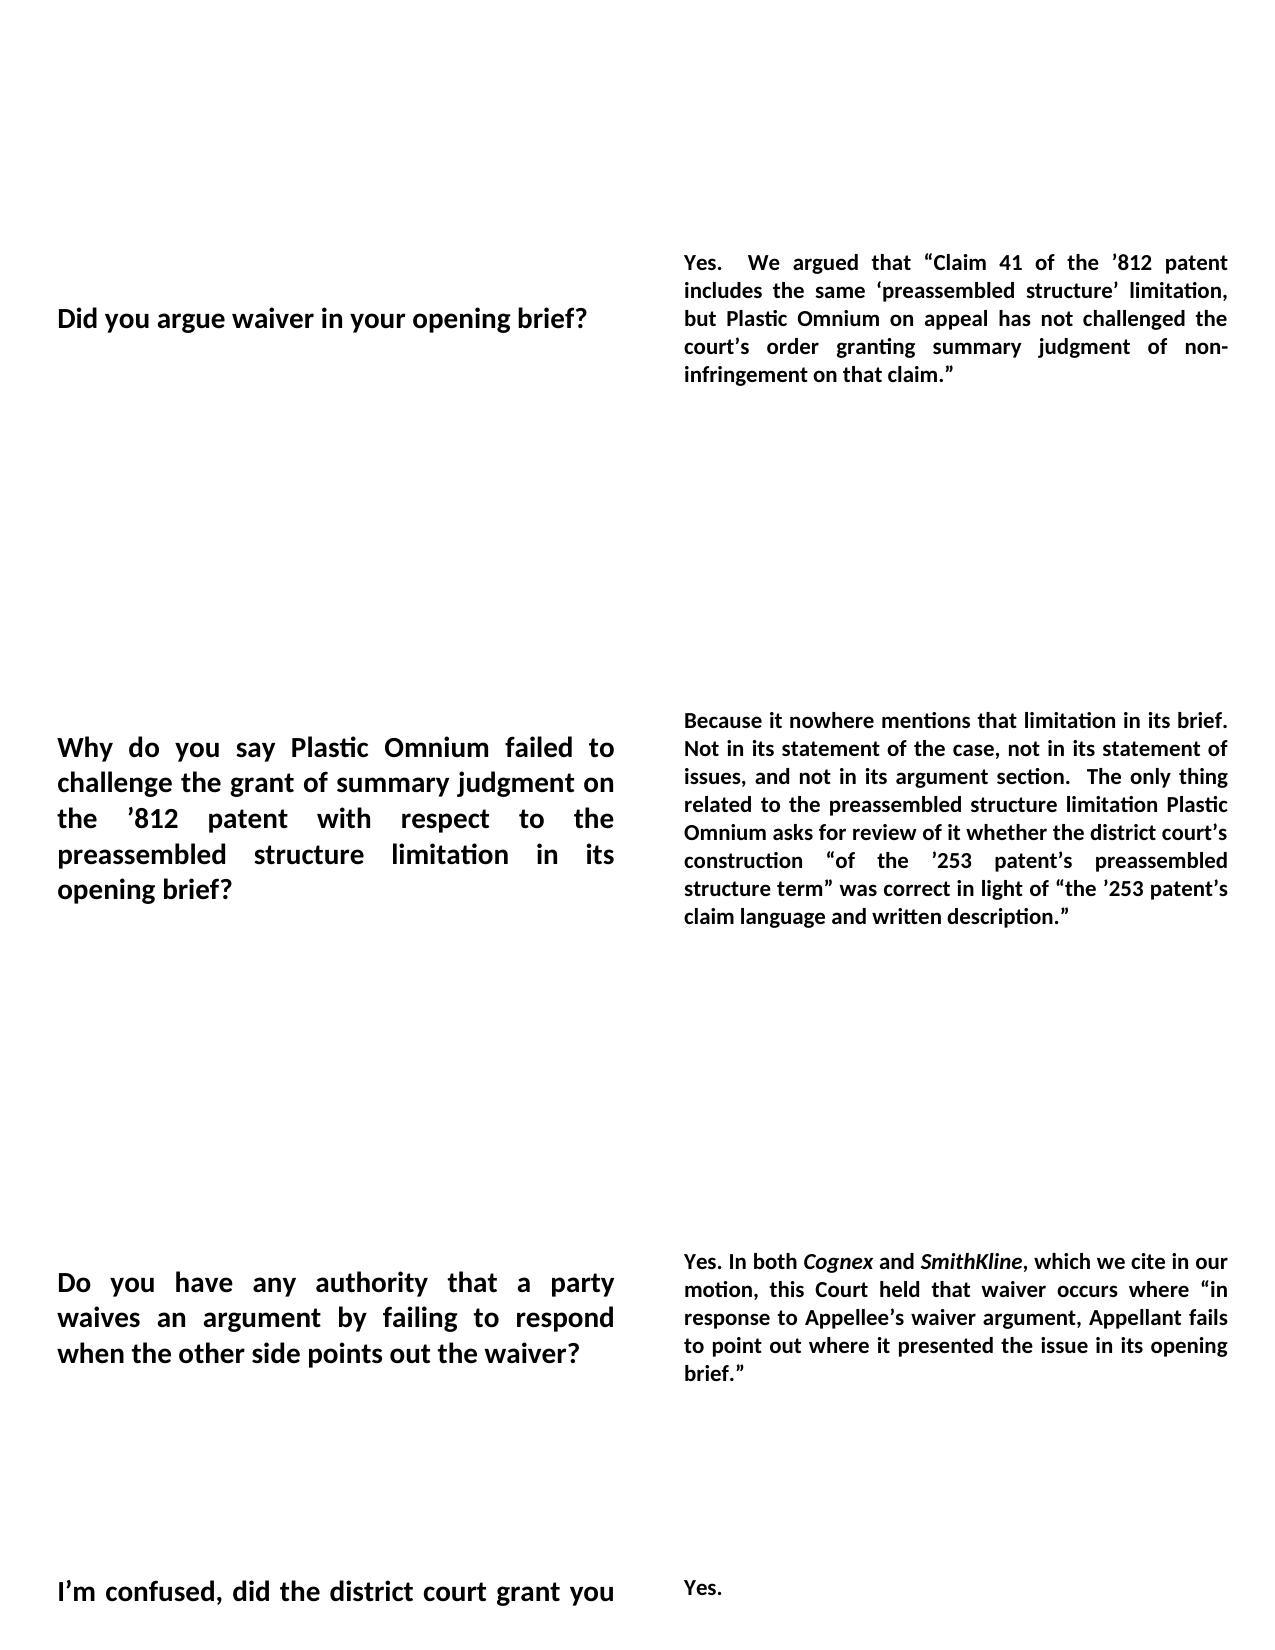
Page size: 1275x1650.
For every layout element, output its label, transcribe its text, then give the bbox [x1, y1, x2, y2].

table_cell Yes. [651, 1574, 1266, 1620]
table_cell Why do you say Plastic Omnium failed to challenge the grant of summary judgment on the ’812 patent with respect to the preassembled structure limitation in its opening brief? [36, 575, 651, 1074]
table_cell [36, 1574, 651, 1620]
table_cell Did you argue waiver in your opening brief? [36, 75, 651, 574]
table_cell Because it nowhere mentions that limitation in its brief. Not in its statement of the case, not in its statement of issues, and not in its argument section. The only thing related to the preassembled structure limitation Plastic Omnium asks for review of it whether the district court’s construction “of the ’253 patent’s preassembled structure term” was correct in light of “the ’253 patent’s claim language and written description.” [651, 575, 1266, 1074]
table_cell Yes. In both Cognex and SmithKline, which we cite in our motion, this Court held that waiver occurs where “in response to Appellee’s waiver argument, Appellant fails to point out where it presented the issue in its opening brief.” [651, 1074, 1266, 1573]
table_cell Do you have any authority that a party waives an argument by failing to respond when the other side points out the waiver? [36, 1074, 651, 1573]
table_cell Yes. We argued that “Claim 41 of the ’812 patent includes the same ‘preassembled structure’ limitation, but Plastic Omnium on appeal has not challenged the court’s order granting summary judgment of non-infringement on that claim.” [651, 75, 1266, 574]
